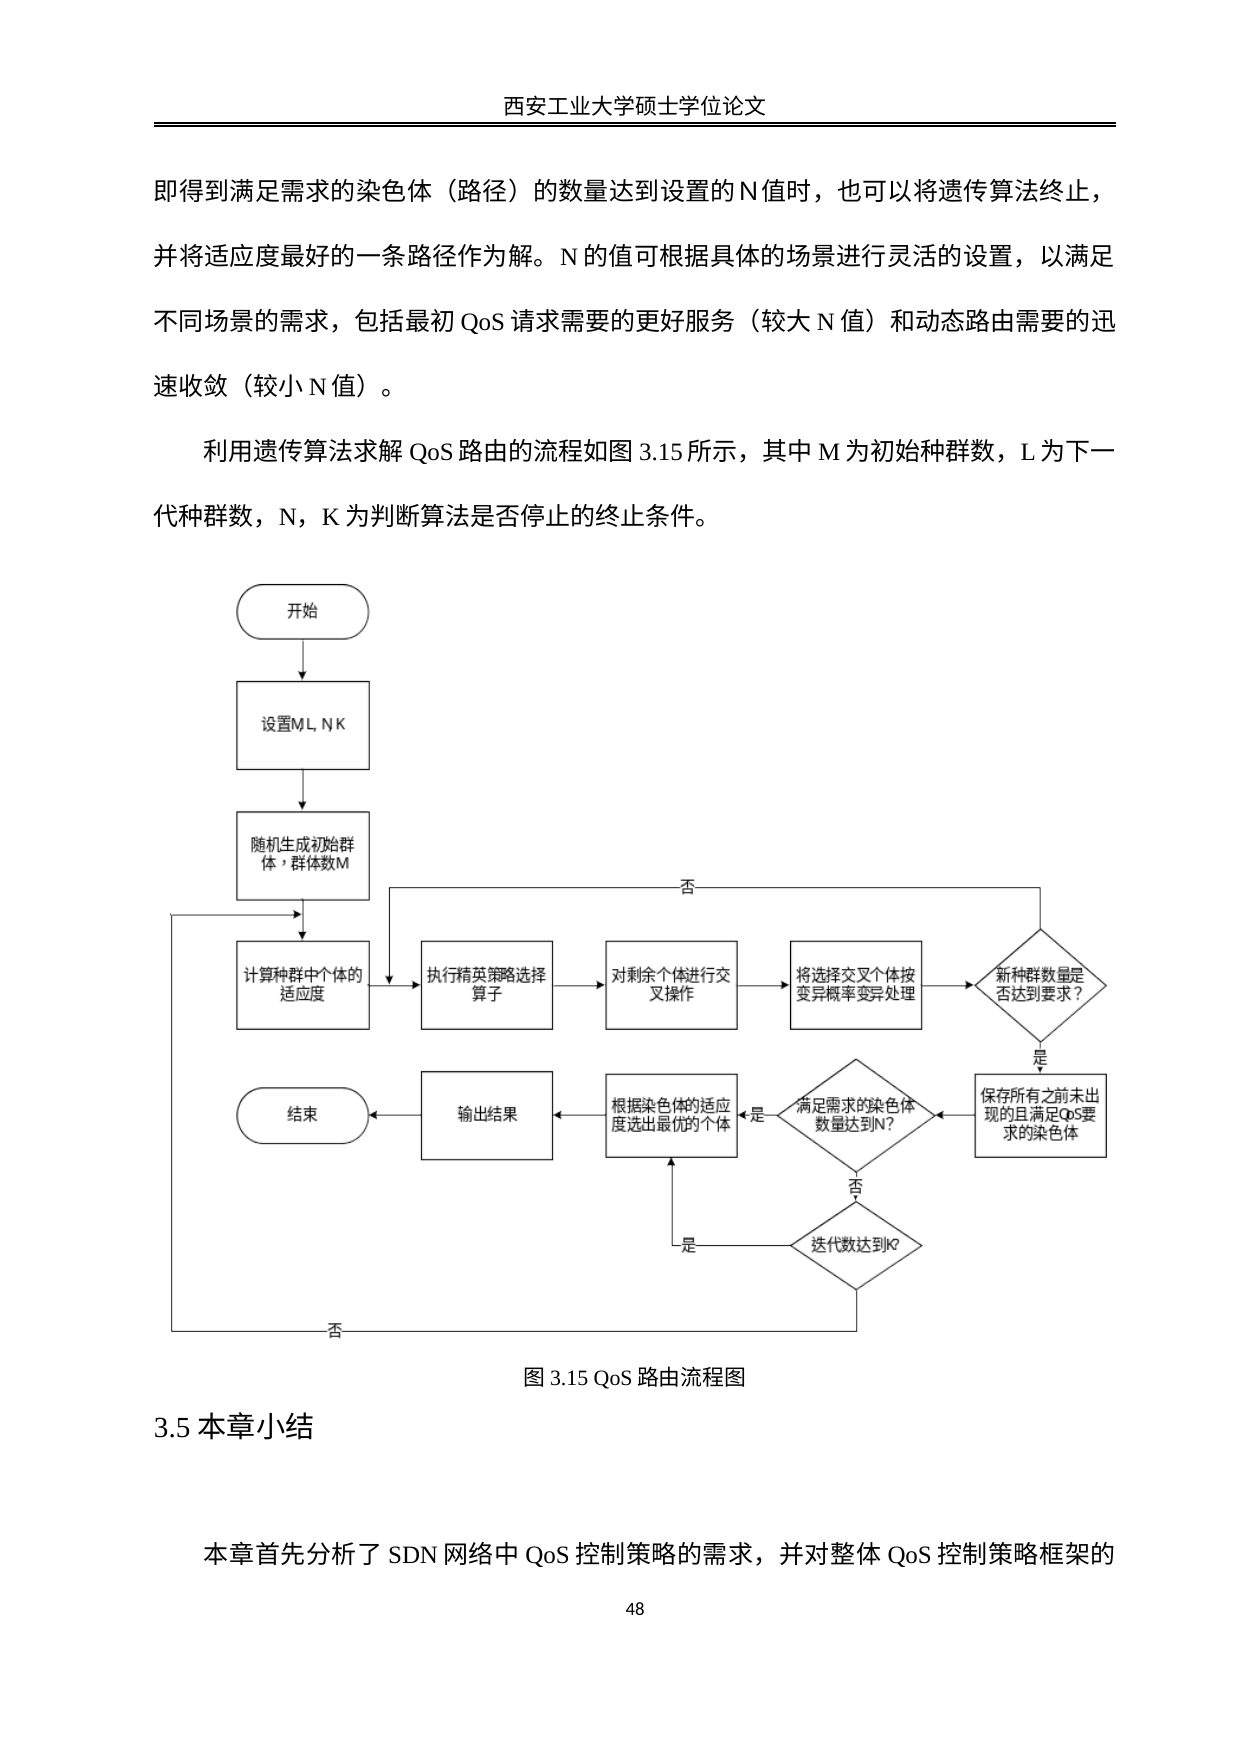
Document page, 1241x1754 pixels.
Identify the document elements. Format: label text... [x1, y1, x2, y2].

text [154, 157, 1116, 417]
text 利用遗传算法求解QoS路由的流程如图3.15所示，其中M为初始种群数，L为下一代种群数，N，K为判断算法是否停止的终止条件。 [154, 417, 1116, 547]
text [154, 1521, 1116, 1586]
text 图3.15 QoS路由流程图 [154, 1360, 1116, 1392]
subtitle 3.5 本章小结 [154, 1392, 1116, 1457]
